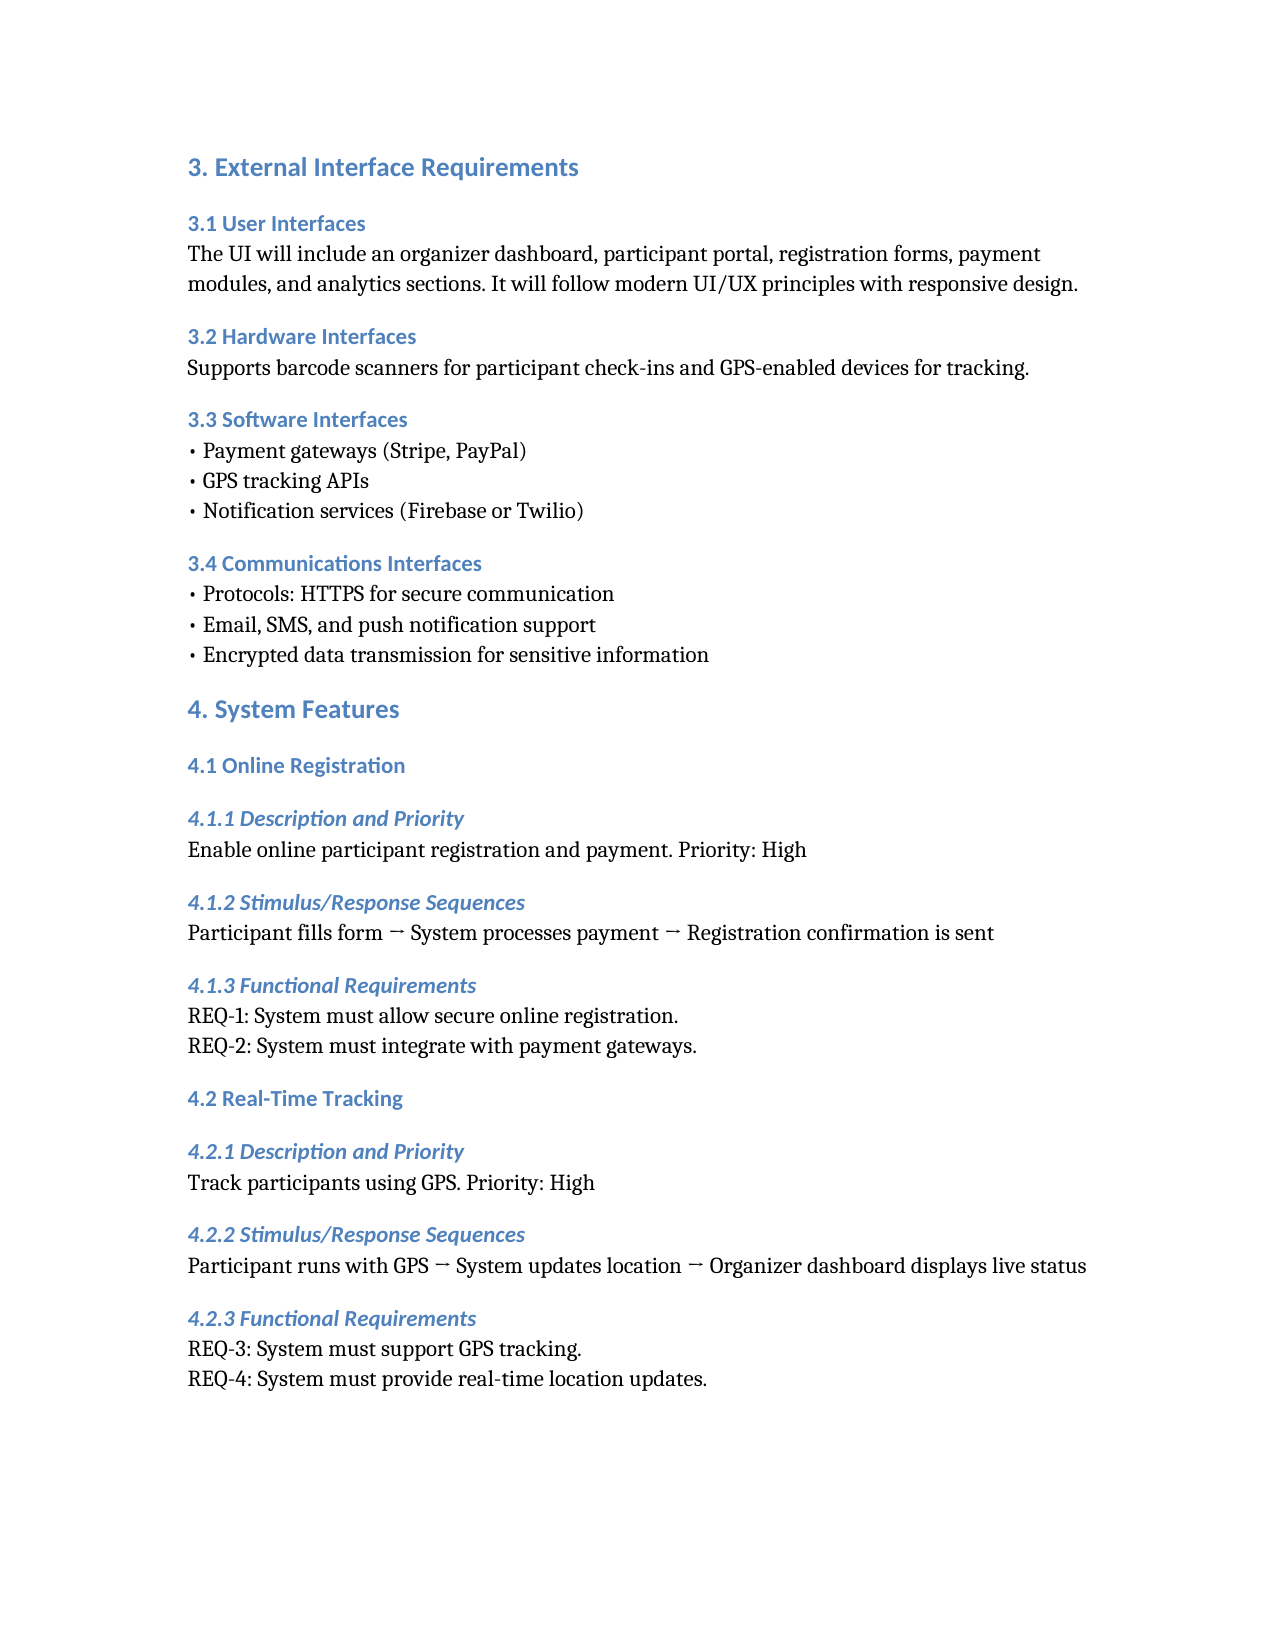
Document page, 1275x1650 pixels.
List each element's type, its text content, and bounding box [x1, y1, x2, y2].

subtitle 4.2.1 Description and Priority [187, 1137, 1087, 1165]
subtitle 3. External Interface Requirements [187, 150, 1087, 183]
subtitle 3.4 Communications Interfaces [187, 549, 1087, 577]
subtitle 3.2 Hardware Interfaces [187, 322, 1087, 350]
subtitle 3.1 User Interfaces [187, 209, 1087, 237]
subtitle 4.1 Online Registration [187, 751, 1087, 779]
text Participant fills form → System processes payment → Registration confirmation is sent [187, 920, 1087, 946]
subtitle 4.2.2 Stimulus/Response Sequences [187, 1221, 1087, 1249]
subtitle 4.1.2 Stimulus/Response Sequences [187, 888, 1087, 916]
text • Payment gateways (Stripe, PayPal) • GPS tracking APIs • Notification services (Firebase or Twilio) [187, 438, 1087, 524]
subtitle 4.2 Real-Time Tracking [187, 1084, 1087, 1112]
subtitle 4.1.1 Description and Priority [187, 804, 1087, 832]
subtitle 4.1.3 Functional Requirements [187, 971, 1087, 999]
text Enable online participant registration and payment. Priority: High [187, 837, 1087, 863]
text The UI will include an organizer dashboard, participant portal, registration forms, payment modules, and analytics sections. It will follow modern UI/UX principles with responsive design. [187, 241, 1087, 297]
text Participant runs with GPS → System updates location → Organizer dashboard displays live status [187, 1253, 1087, 1279]
text REQ-1: System must allow secure online registration. REQ-2: System must integrate with payment gateways. [187, 1003, 1087, 1060]
subtitle 4. System Features [187, 693, 1087, 726]
text REQ-3: System must support GPS tracking. REQ-4: System must provide real-time location updates. [187, 1336, 1087, 1393]
subtitle 4.2.3 Functional Requirements [187, 1304, 1087, 1332]
text • Protocols: HTTPS for secure communication • Email, SMS, and push notification support • Encrypted data transmission for sensitive information [187, 581, 1087, 668]
subtitle 3.3 Software Interfaces [187, 405, 1087, 433]
text Track participants using GPS. Priority: High [187, 1169, 1087, 1196]
text Supports barcode scanners for participant check-ins and GPS-enabled devices for tracking. [187, 354, 1087, 381]
